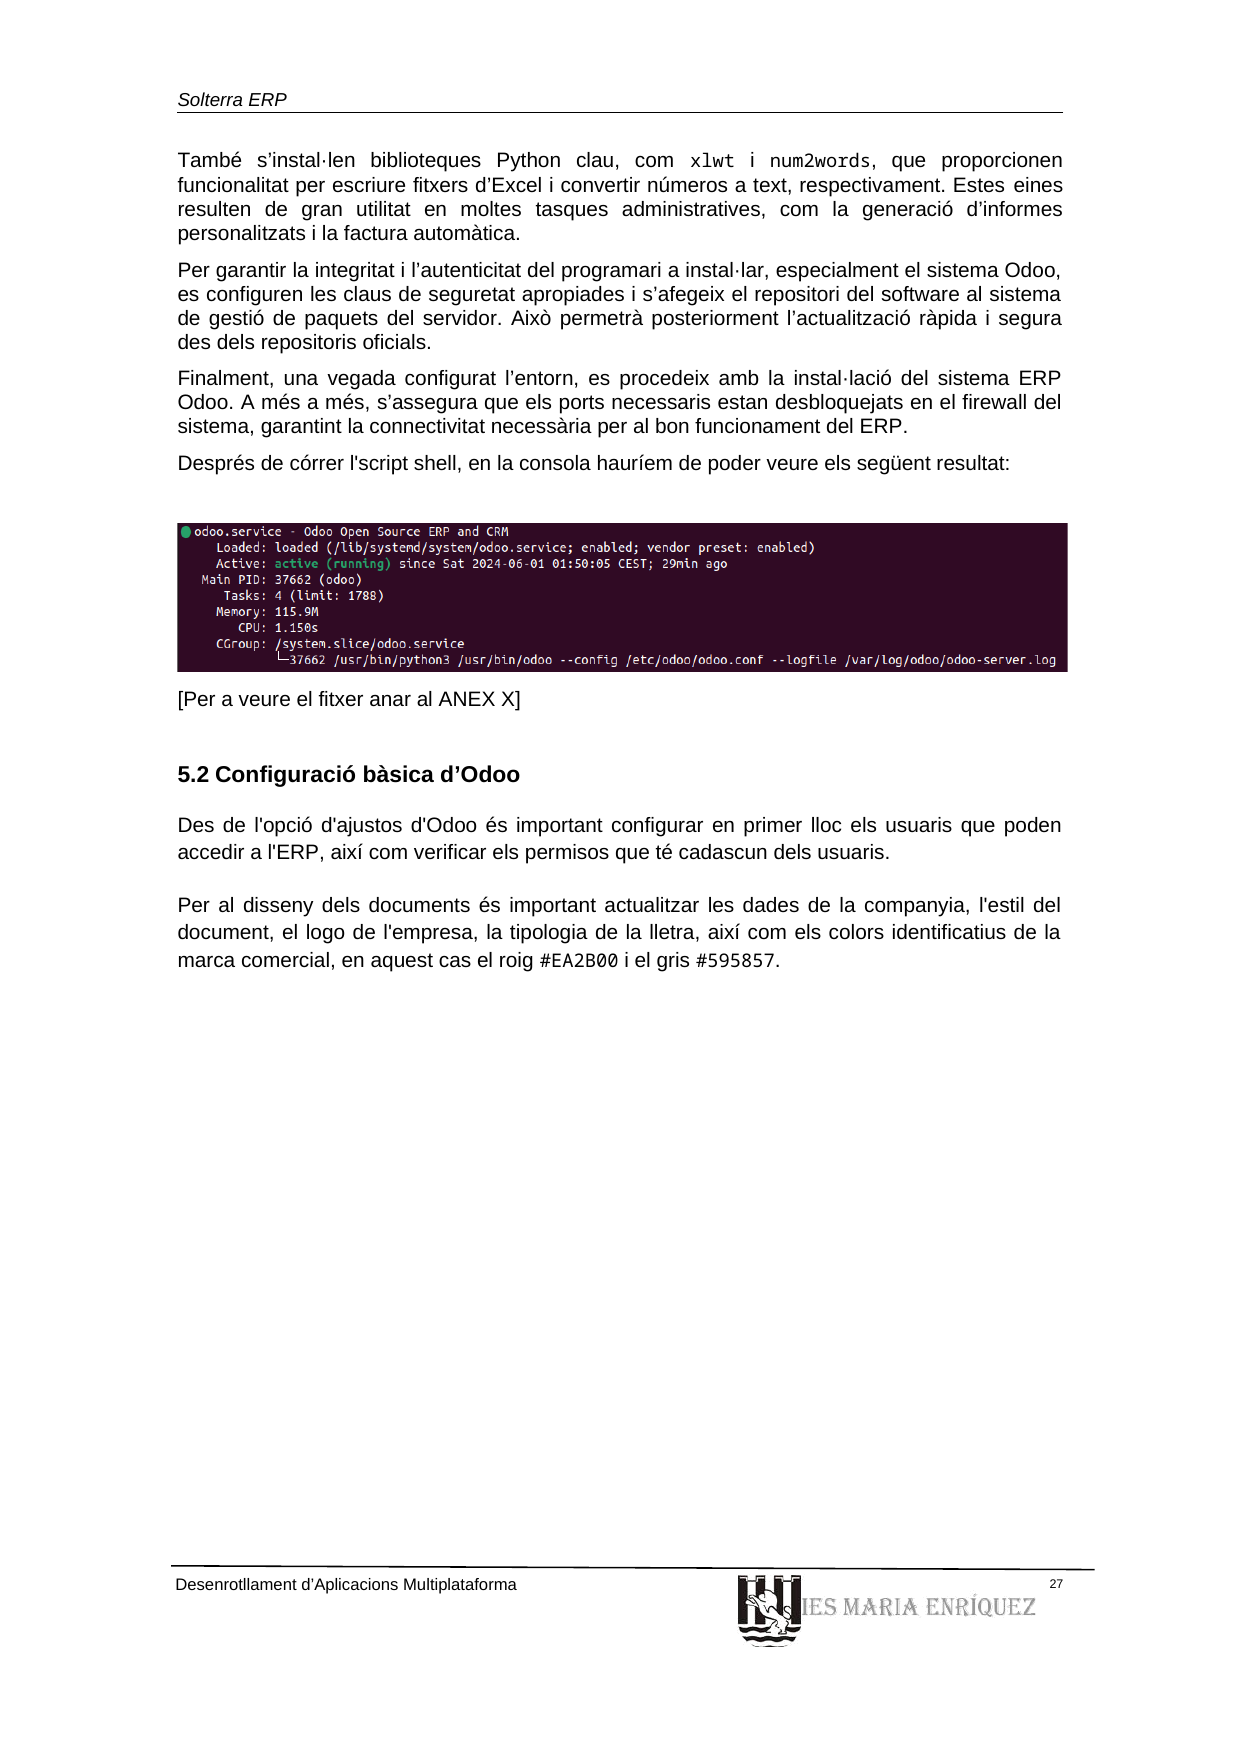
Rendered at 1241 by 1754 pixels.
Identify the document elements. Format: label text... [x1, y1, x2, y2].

text Finalment, una vegada configurat l’entorn, es procedeix amb la instal·lació del sistema ERP Odoo. A més a més, s’assegura que els ports necessaris estan desbloquejats en el firewall del sistema, garantint la connectivitat necessària per al bon funcionament del ERP. [177, 366, 1063, 438]
text També s’instal·len biblioteques Python clau, com xlwt i num2words, que proporcionen funcionalitat per escriure fitxers d’Excel i convertir números a text, respectivament. Estes eines resulten de gran utilitat en moltes tasques administratives, com la generació d’informes personalitzats i la factura automàtica. [177, 148, 1063, 245]
picture [177, 523, 1068, 672]
text [Per a veure el fitxer anar al ANEX X] [177, 684, 1063, 712]
picture [736, 1574, 1036, 1647]
text Des de l'opció d'ajustos d'Odoo és important configurar en primer lloc els usuaris que poden accedir a l'ERP, així com verificar els permisos que té cadascun dels usuaris. [177, 812, 1063, 864]
text Després de córrer l'script shell, en la consola hauríem de poder veure els següent resultat: [177, 450, 1063, 474]
text Per al disseny dels documents és important actualitzar les dades de la companyia, l'estil del document, el logo de l'empresa, la tipologia de la lletra, així com els colors identificatius de la marca comercial, en aquest cas el roig #EA2B00 i el gris #595857. [177, 892, 1063, 973]
text Per garantir la integritat i l’autenticitat del programari a instal·lar, especialment el sistema Odoo, es configuren les claus de seguretat apropiades i s’afegeix el repositori del software al sistema de gestió de paquets del servidor. Això permetrà posteriorment l’actualització ràpida i segura des dels repositoris oficials. [177, 258, 1063, 353]
subtitle Configuració bàsica d’Odoo [177, 761, 1063, 787]
